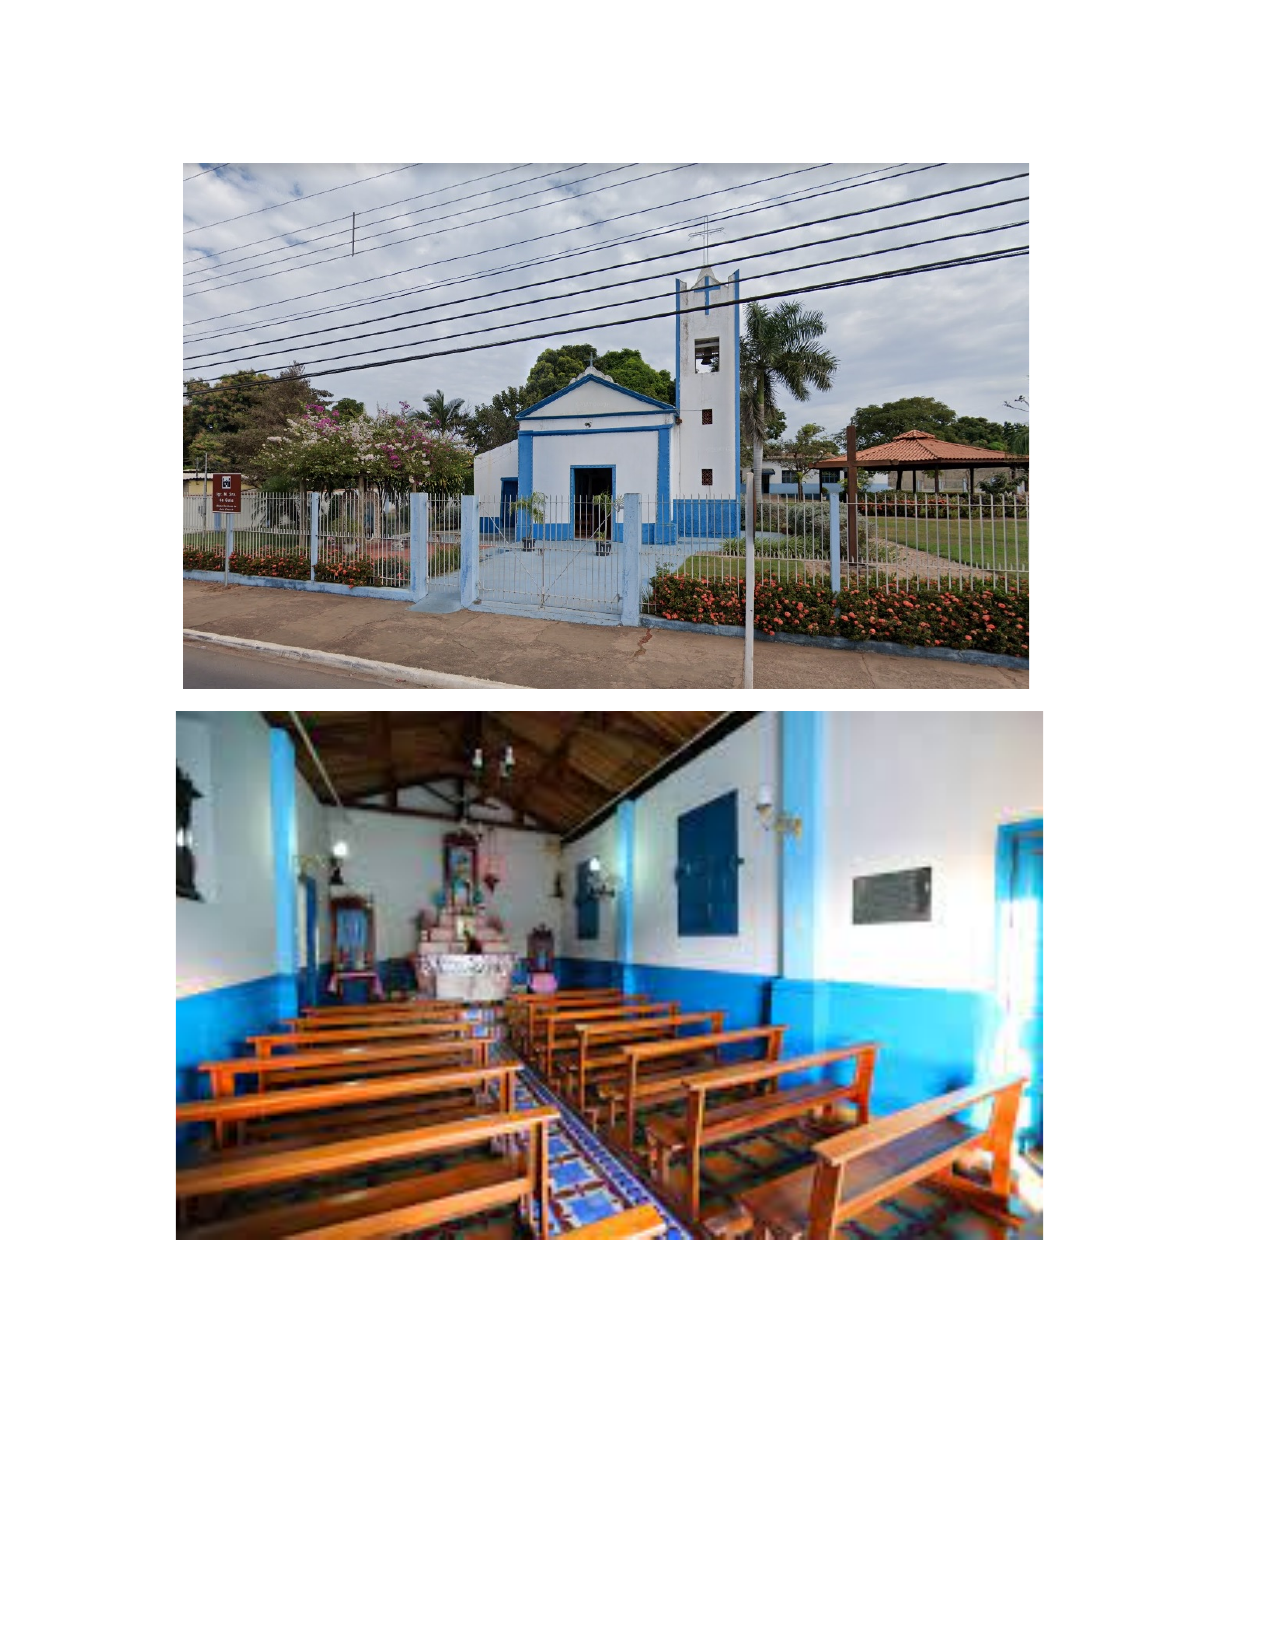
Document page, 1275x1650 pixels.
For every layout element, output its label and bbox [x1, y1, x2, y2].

picture [182, 163, 1029, 689]
picture [175, 711, 1044, 1240]
